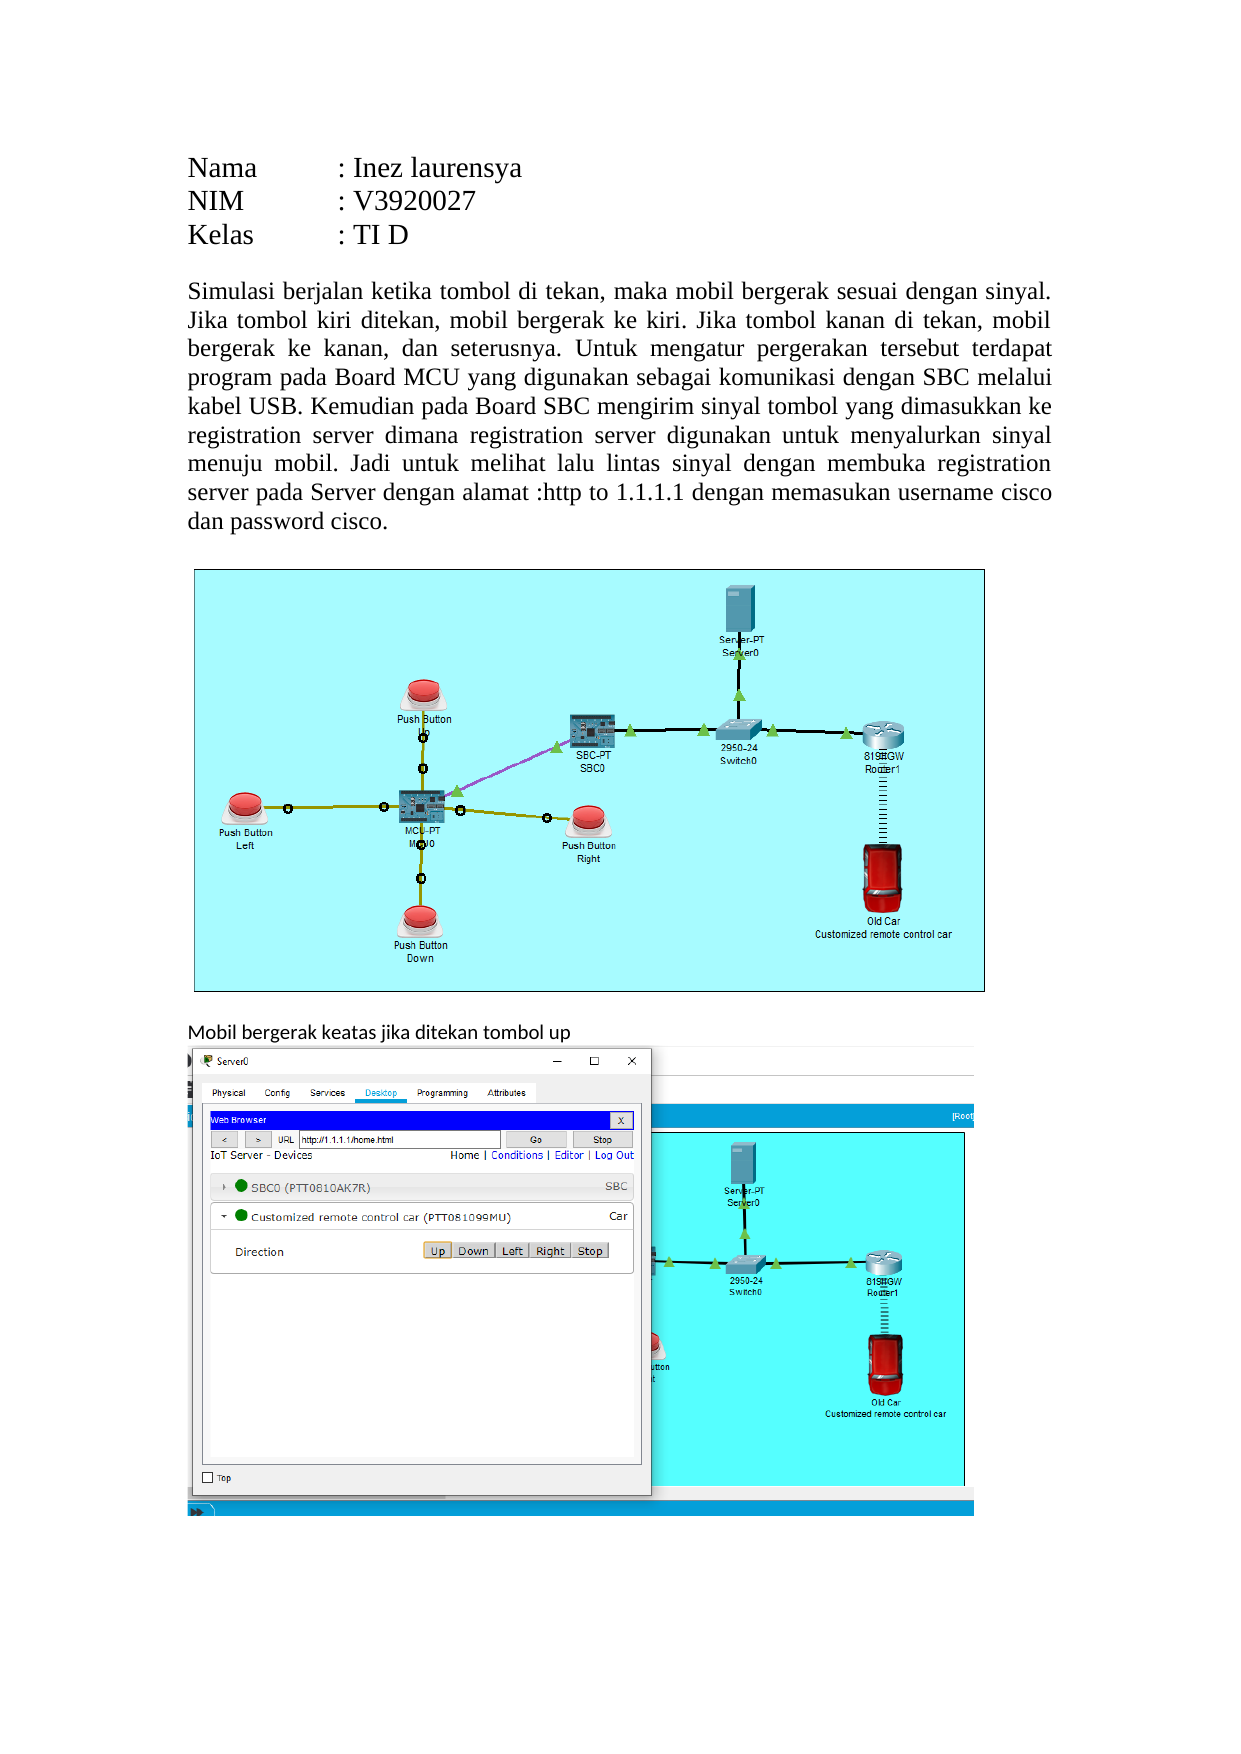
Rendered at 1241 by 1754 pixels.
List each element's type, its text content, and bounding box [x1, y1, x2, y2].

text Nama : Inez laurensya [187, 150, 1053, 183]
picture [187, 563, 991, 995]
picture [191, 1509, 202, 1516]
picture [187, 1045, 974, 1500]
text Mobil bergerak keatas jika ditekan tombol up [187, 1019, 1053, 1045]
text Kelas : TI D [187, 217, 1053, 251]
text NIM : V3920027 [187, 183, 1053, 217]
text Simulasi berjalan ketika tombol di tekan, maka mobil bergerak sesuai dengan sinyal. Jika tombol kiri ditekan, mobil bergerak ke kiri. Jika tombol kanan di tekan, mobil bergerak ke kanan, dan seterusnya. Untuk mengatur pergerakan tersebut terdapat program pada Board MCU yang digunakan sebagai komunikasi dengan SBC melalui kabel USB. Kemudian pada Board SBC mengirim sinyal tombol yang dimasukkan ke registration server dimana registration server digunakan untuk menyalurkan sinyal menuju mobil. Jadi untuk melihat lalu lintas sinyal dengan membuka registration server pada Server dengan alamat :http to 1.1.1.1 dengan memasukan username cisco dan password cisco. [187, 276, 1053, 535]
